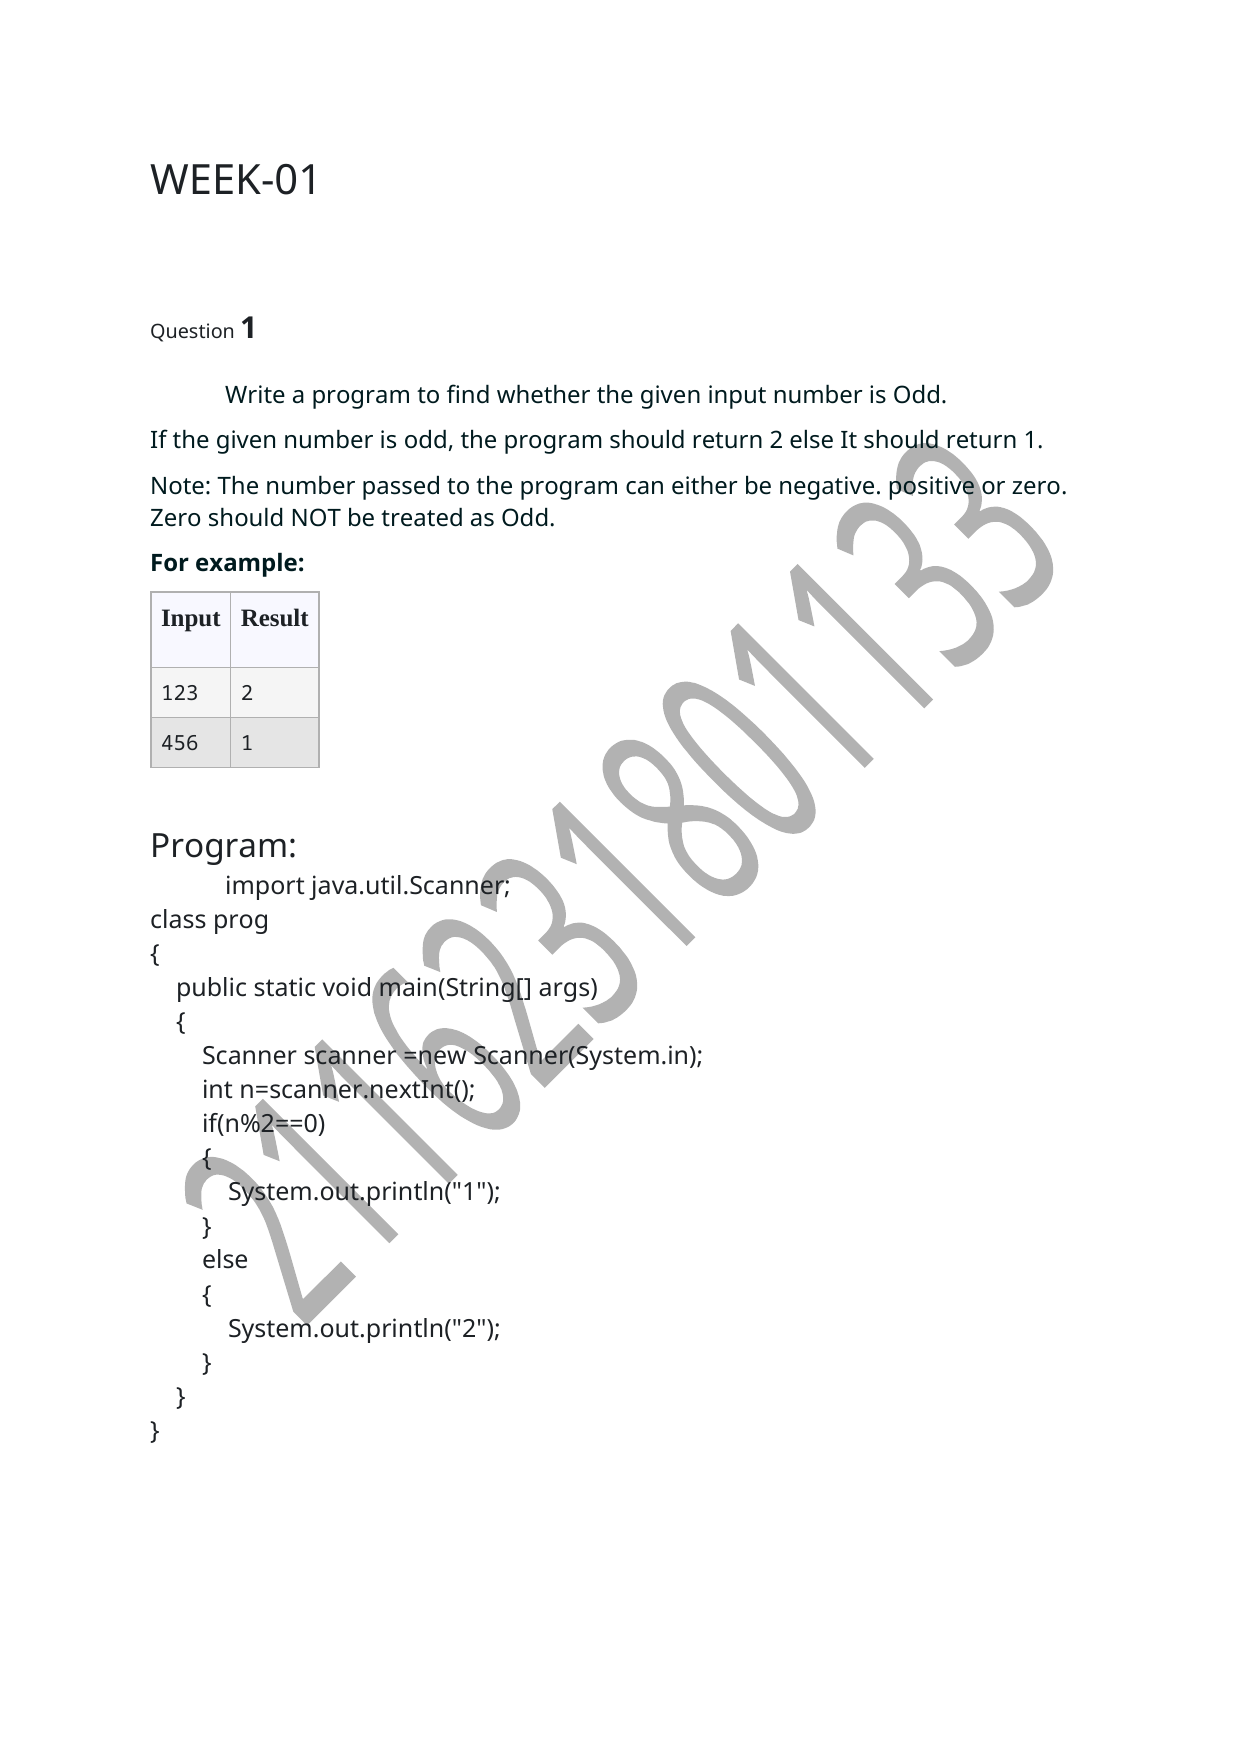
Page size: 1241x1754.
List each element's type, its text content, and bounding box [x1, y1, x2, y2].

text } [150, 1208, 1090, 1242]
text Question 1 [150, 306, 1090, 347]
text } [150, 1344, 1090, 1378]
text Scanner scanner =new Scanner(System.in); [150, 1038, 1090, 1072]
text System.out.println("1"); [150, 1174, 1090, 1208]
text if(n%2==0) [150, 1106, 1090, 1140]
text int n=scanner.nextInt(); [150, 1072, 1090, 1106]
table_cell 123 [152, 668, 230, 717]
text { [150, 1004, 1090, 1038]
table_header Result [231, 593, 318, 667]
text import java.util.Scanner; [150, 867, 1090, 902]
text { [150, 1140, 1090, 1174]
text class prog [150, 902, 1090, 936]
text If the given number is odd, the program should return 2 else It should return 1. [150, 423, 1090, 456]
table_cell 456 [152, 718, 230, 767]
text Program: [150, 822, 1090, 867]
text For example: [150, 546, 1090, 579]
text WEEK-01 [150, 150, 1090, 207]
text public static void main(String[] args) [150, 970, 1090, 1004]
table_cell 1 [231, 718, 318, 767]
text else [150, 1242, 1090, 1276]
text System.out.println("2"); [150, 1310, 1090, 1344]
text } [150, 1412, 1090, 1447]
text } [150, 1378, 1090, 1412]
text { [150, 936, 1090, 970]
text { [150, 1276, 1090, 1310]
text Note: The number passed to the program can either be negative. positive or zero. Zero should NOT be treated as Odd. [150, 468, 1090, 534]
table_cell 2 [231, 668, 318, 717]
table_header Input [152, 593, 230, 667]
text Write a program to find whether the given input number is Odd. [150, 378, 1090, 411]
